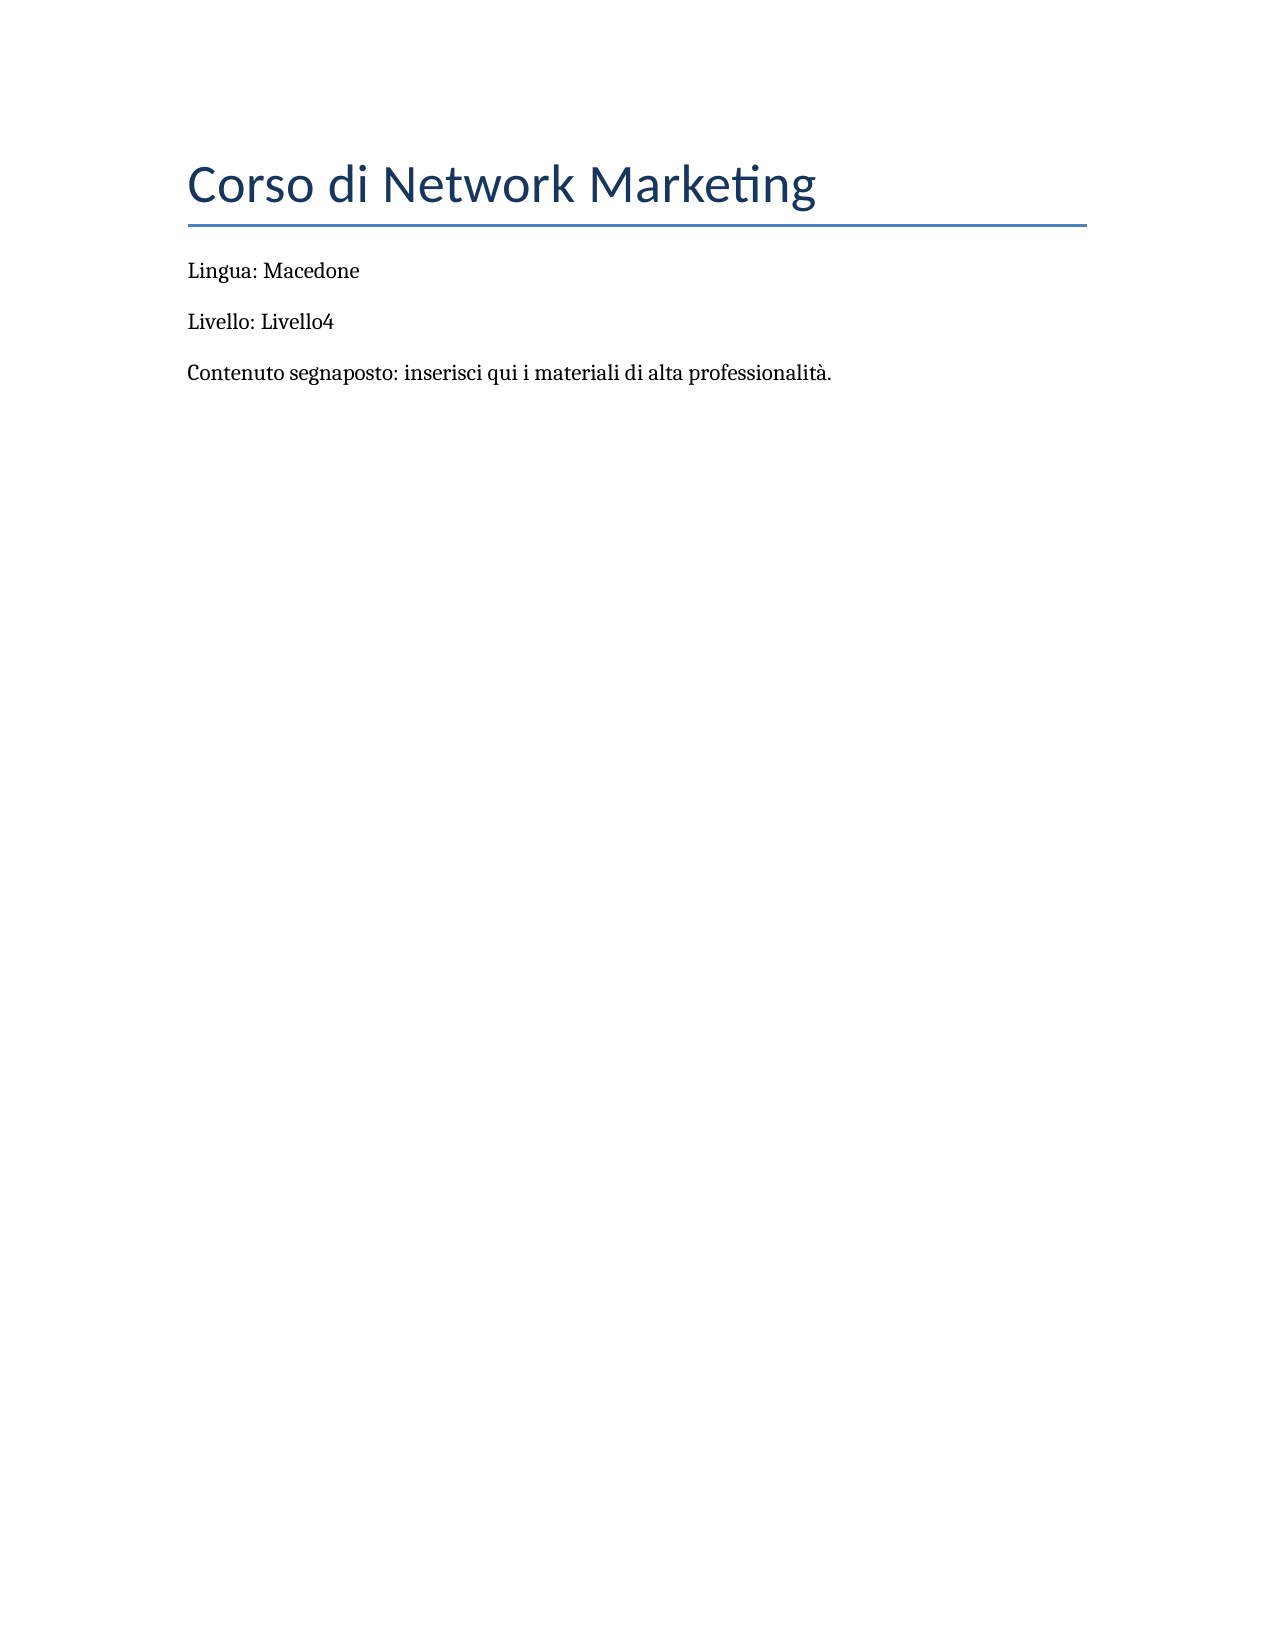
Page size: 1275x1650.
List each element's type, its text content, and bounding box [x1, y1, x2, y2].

text Contenuto segnaposto: inserisci qui i materiali di alta professionalità. [187, 360, 1087, 386]
text Livello: Livello4 [187, 309, 1087, 335]
title Corso di Network Marketing [187, 150, 1087, 227]
text Lingua: Macedone [187, 258, 1087, 284]
